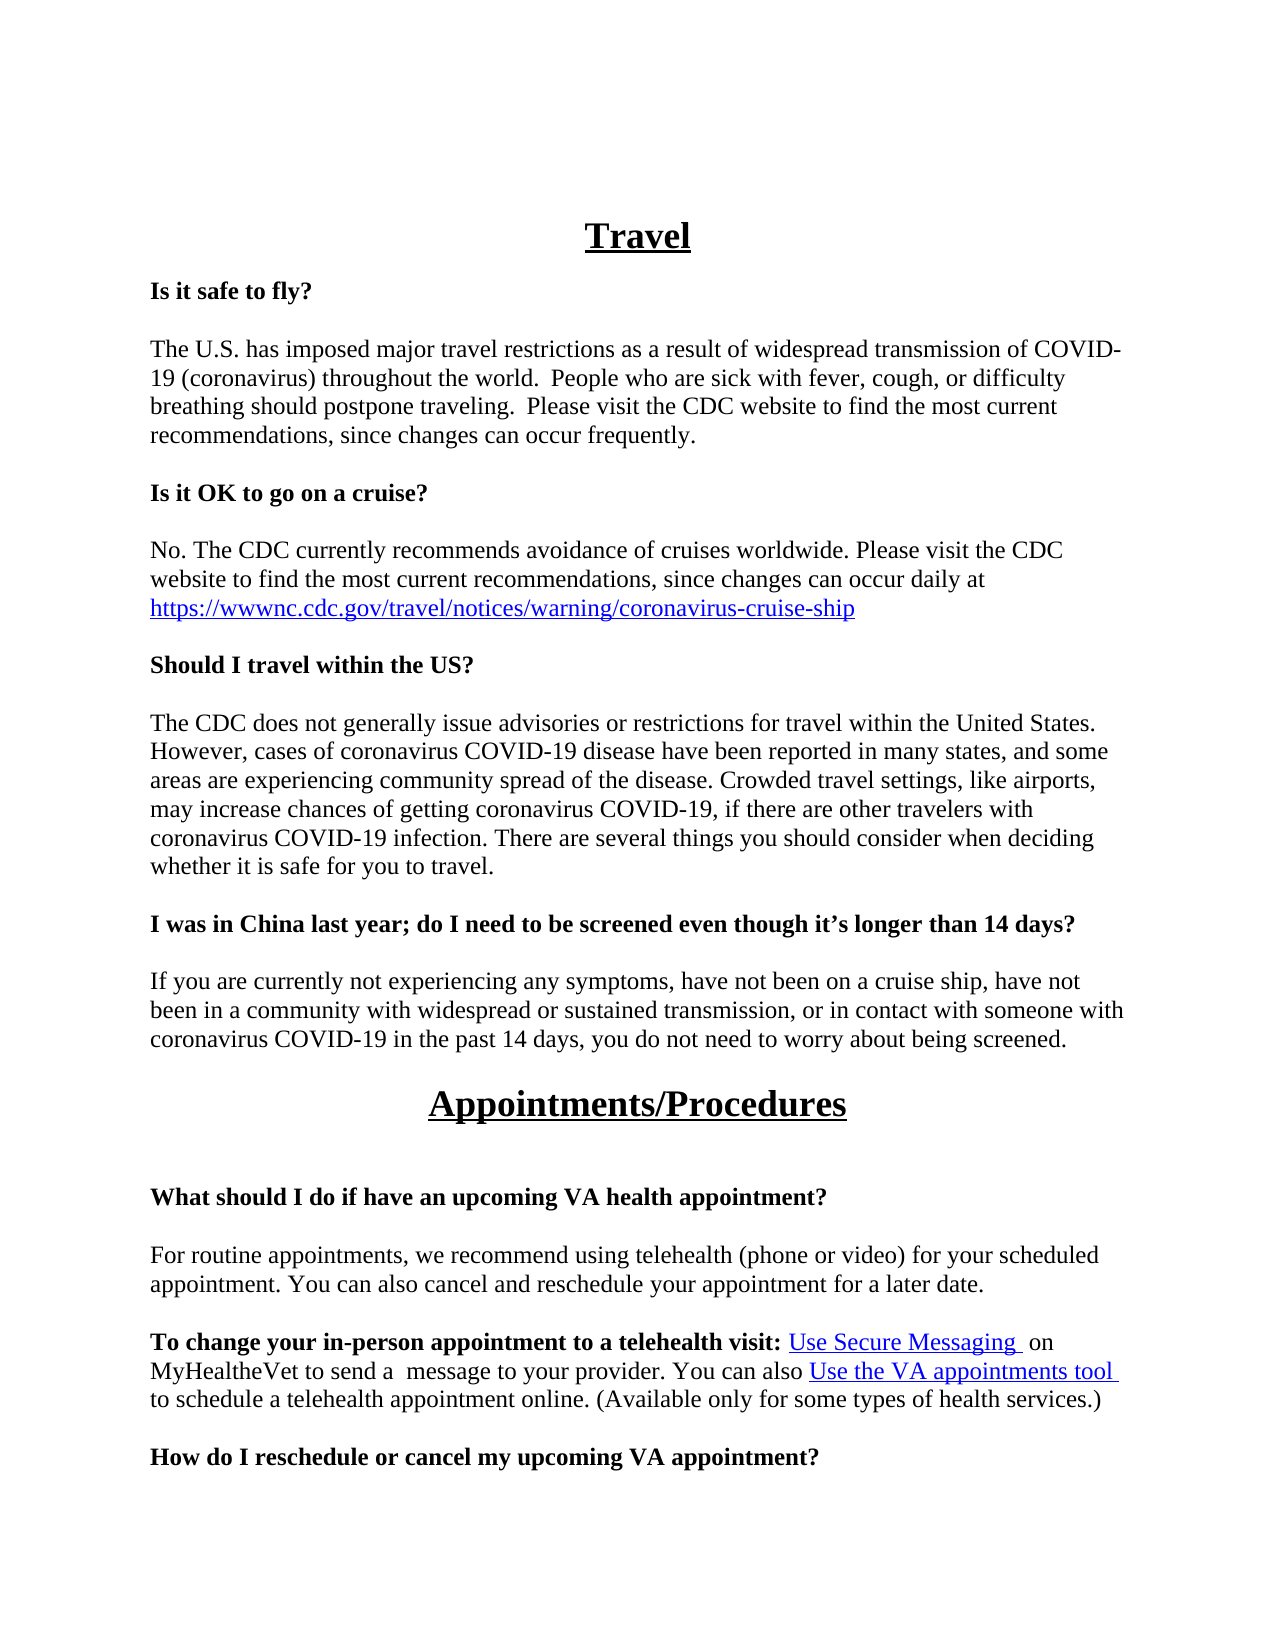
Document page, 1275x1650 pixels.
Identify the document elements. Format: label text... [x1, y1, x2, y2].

text Is it safe to fly? [150, 276, 1125, 305]
text I was in China last year; do I need to be screened even though it’s longer than 14 days? [150, 909, 1125, 938]
text Is it OK to go on a cruise? [150, 478, 1125, 506]
text No. The CDC currently recommends avoidance of cruises worldwide. Please visit the CDC website to find the most current recommendations, since changes can occur daily at https://wwwnc.cdc.gov/travel/notices/warning/coronavirus-cruise-ship [150, 535, 1125, 621]
text The U.S. has imposed major travel restrictions as a result of widespread transmission of COVID-19 (coronavirus) throughout the world. People who are sick with fever, cough, or difficulty breathing should postpone traveling. Please visit the CDC website to find the most current recommendations, since changes can occur frequently. [150, 334, 1125, 449]
subtitle How do I reschedule or cancel my upcoming VA appointment? [150, 1442, 1125, 1471]
text If you are currently not experiencing any symptoms, have not been on a cruise ship, have not been in a community with widespread or sustained transmission, or in contact with someone with coronavirus COVID-19 in the past 14 days, you do not need to worry about being screened. [150, 966, 1125, 1053]
text Should I travel within the US? [150, 650, 1125, 679]
text Travel [150, 213, 1125, 256]
text The CDC does not generally issue advisories or restrictions for travel within the United States. However, cases of coronavirus COVID-19 disease have been reported in many states, and some areas are experiencing community spread of the disease. Crowded travel settings, like airports, may increase chances of getting coronavirus COVID-19, if there are other travelers with coronavirus COVID-19 infection. There are several things you should consider when deciding whether it is safe for you to travel. [150, 708, 1125, 880]
text To change your in-person appointment to a telehealth visit: Use Secure Messaging on MyHealtheVet to send a message to your provider. You can also Use the VA appointments tool to schedule a telehealth appointment online. (Available only for some types of health services.) [150, 1327, 1125, 1413]
subtitle What should I do if have an upcoming VA health appointment? [150, 1182, 1125, 1211]
text Appointments/Procedures [150, 1081, 1125, 1124]
text For routine appointments, we recommend using telehealth (phone or video) for your scheduled appointment. You can also cancel and reschedule your appointment for a later date. [150, 1240, 1125, 1298]
